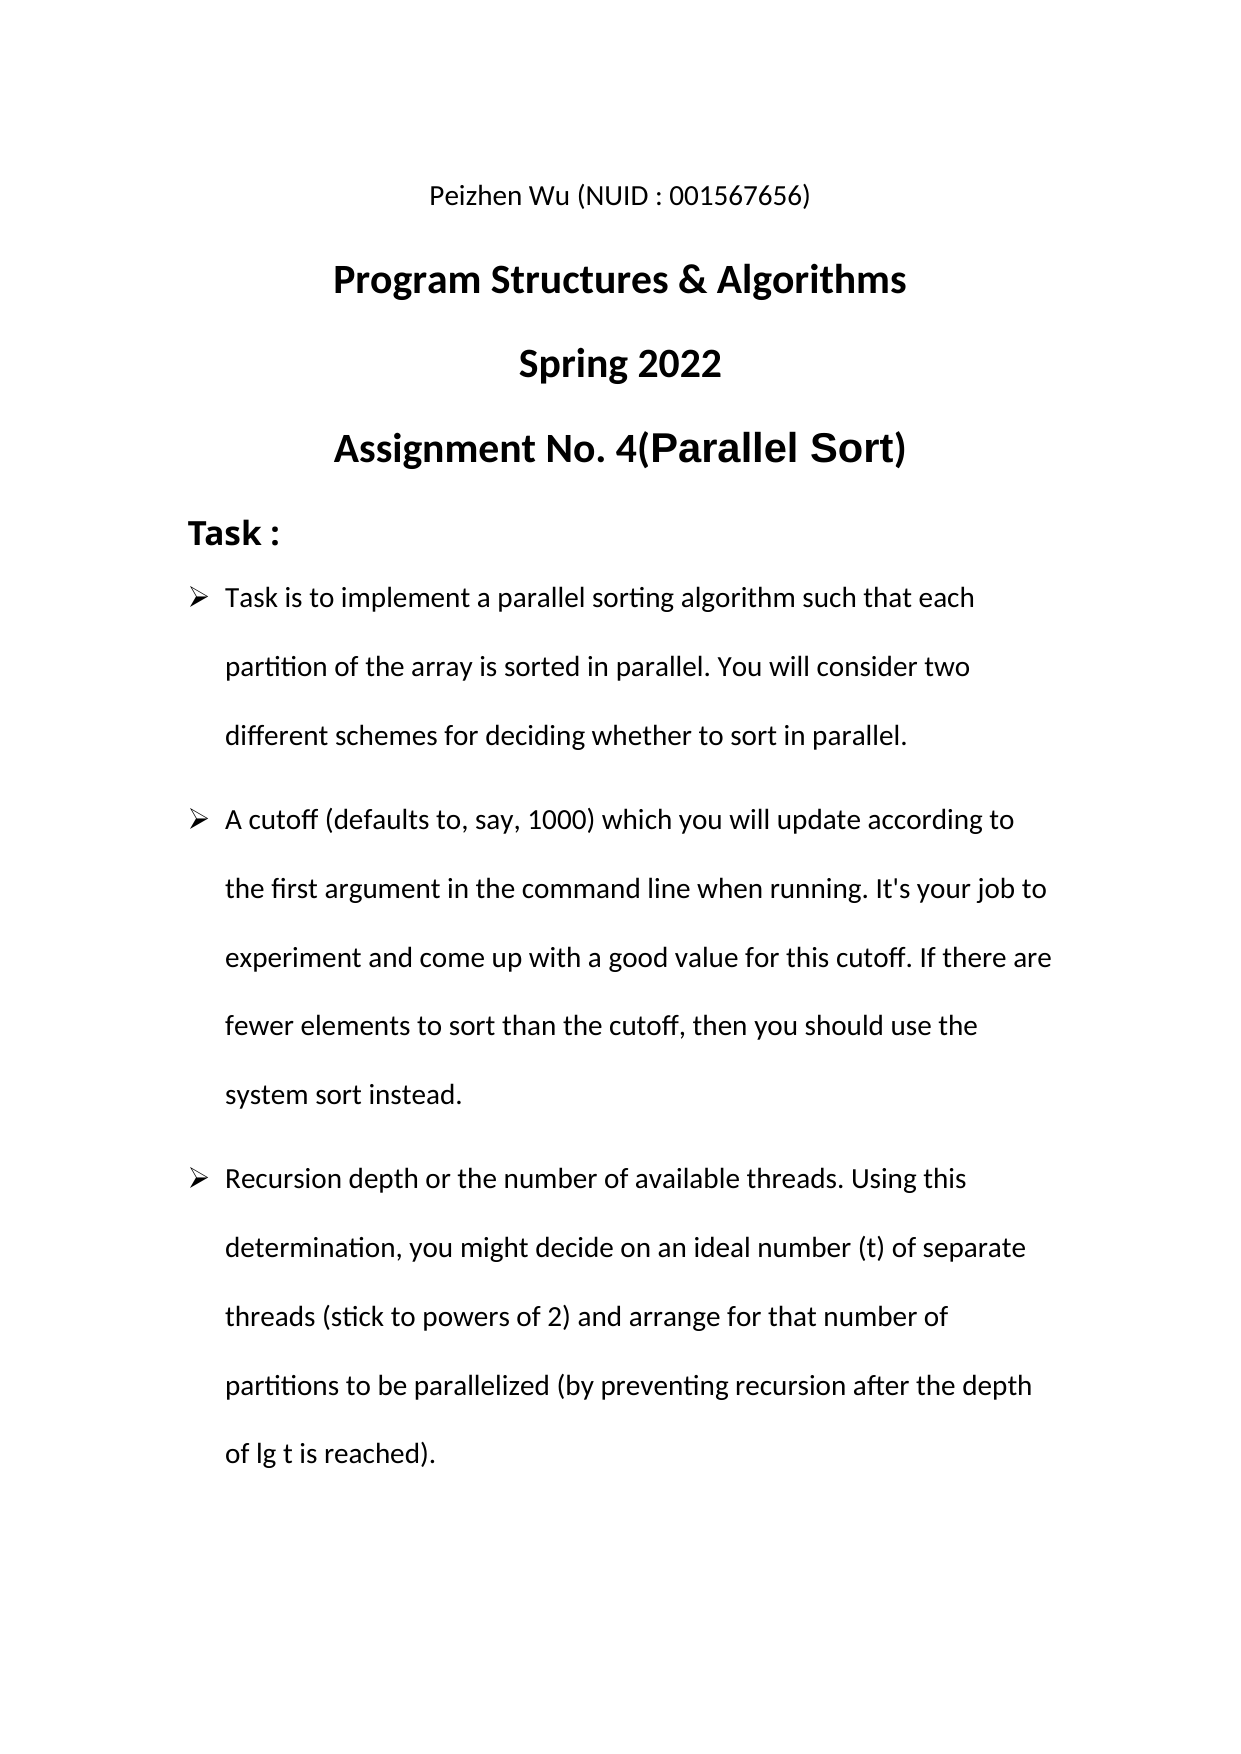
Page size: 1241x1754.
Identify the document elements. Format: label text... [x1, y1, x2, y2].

text Task : [187, 500, 1053, 565]
list Task is to implement a parallel sorting algorithm such that each partition of the array is sorted in parallel. You will consider two different schemes for deciding whether to sort in parallel. [187, 565, 1053, 767]
list A cutoff (defaults to, say, 1000) which you will update according to the first argument in the command line when running. It's your job to experiment and come up with a good value for this cutoff. If there are fewer elements to sort than the cutoff, then you should use the system sort instead. [187, 786, 1053, 1127]
text Peizhen Wu (NUID : 001567656) [187, 162, 1053, 227]
text Spring 2022 [187, 330, 1053, 395]
list Recursion depth or the number of available threads. Using this determination, you might decide on an ideal number (t) of separate threads (stick to powers of 2) and arrange for that number of partitions to be parallelized (by preventing recursion after the depth of lg t is reached). [187, 1145, 1053, 1486]
text Program Structures & Algorithms [187, 246, 1053, 311]
text Assignment No. 4(Parallel Sort) [187, 415, 1053, 480]
